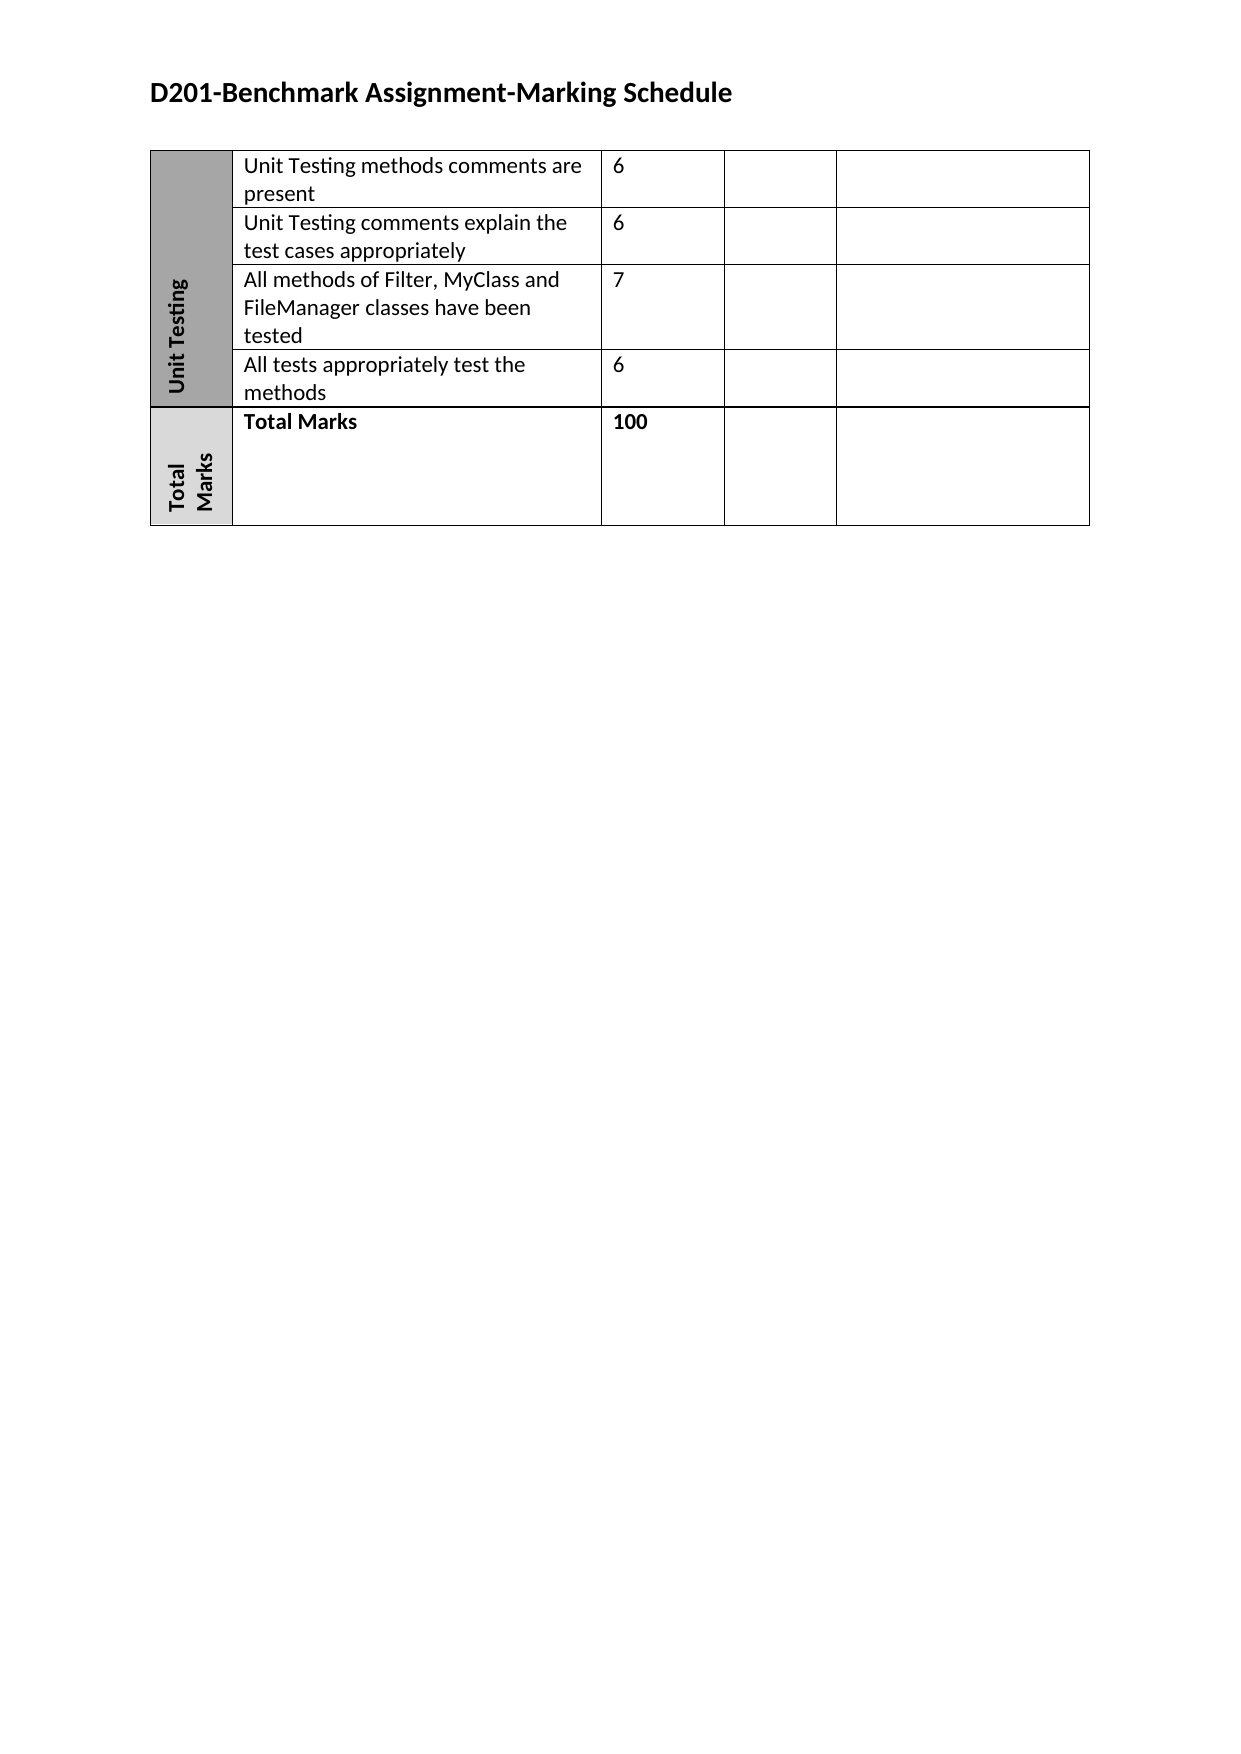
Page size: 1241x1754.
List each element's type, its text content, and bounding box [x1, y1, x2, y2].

table_cell [837, 350, 1089, 406]
table_cell [837, 151, 1089, 207]
table_cell Unit Testing methods comments are present [233, 151, 601, 207]
table_cell [725, 350, 836, 406]
table_cell [837, 265, 1089, 349]
table_cell All tests appropriately test the methods [233, 350, 601, 406]
table_cell 6 [602, 151, 724, 207]
table_cell [725, 208, 836, 264]
table_cell 6 [602, 208, 724, 264]
table_cell Unit Testing [151, 151, 232, 406]
table_cell All methods of Filter, MyClass and FileManager classes have been tested [233, 265, 601, 349]
table_cell [725, 151, 836, 207]
table_cell [725, 265, 836, 349]
table_cell 7 [602, 265, 724, 349]
table_cell 100 [602, 408, 724, 524]
table_cell Unit Testing comments explain the test cases appropriately [233, 208, 601, 264]
table_cell Total Marks [151, 408, 232, 524]
table_cell [837, 208, 1089, 264]
table_cell 6 [602, 350, 724, 406]
table_cell [837, 408, 1089, 524]
table_cell [725, 408, 836, 524]
table_cell Total Marks [233, 408, 601, 524]
